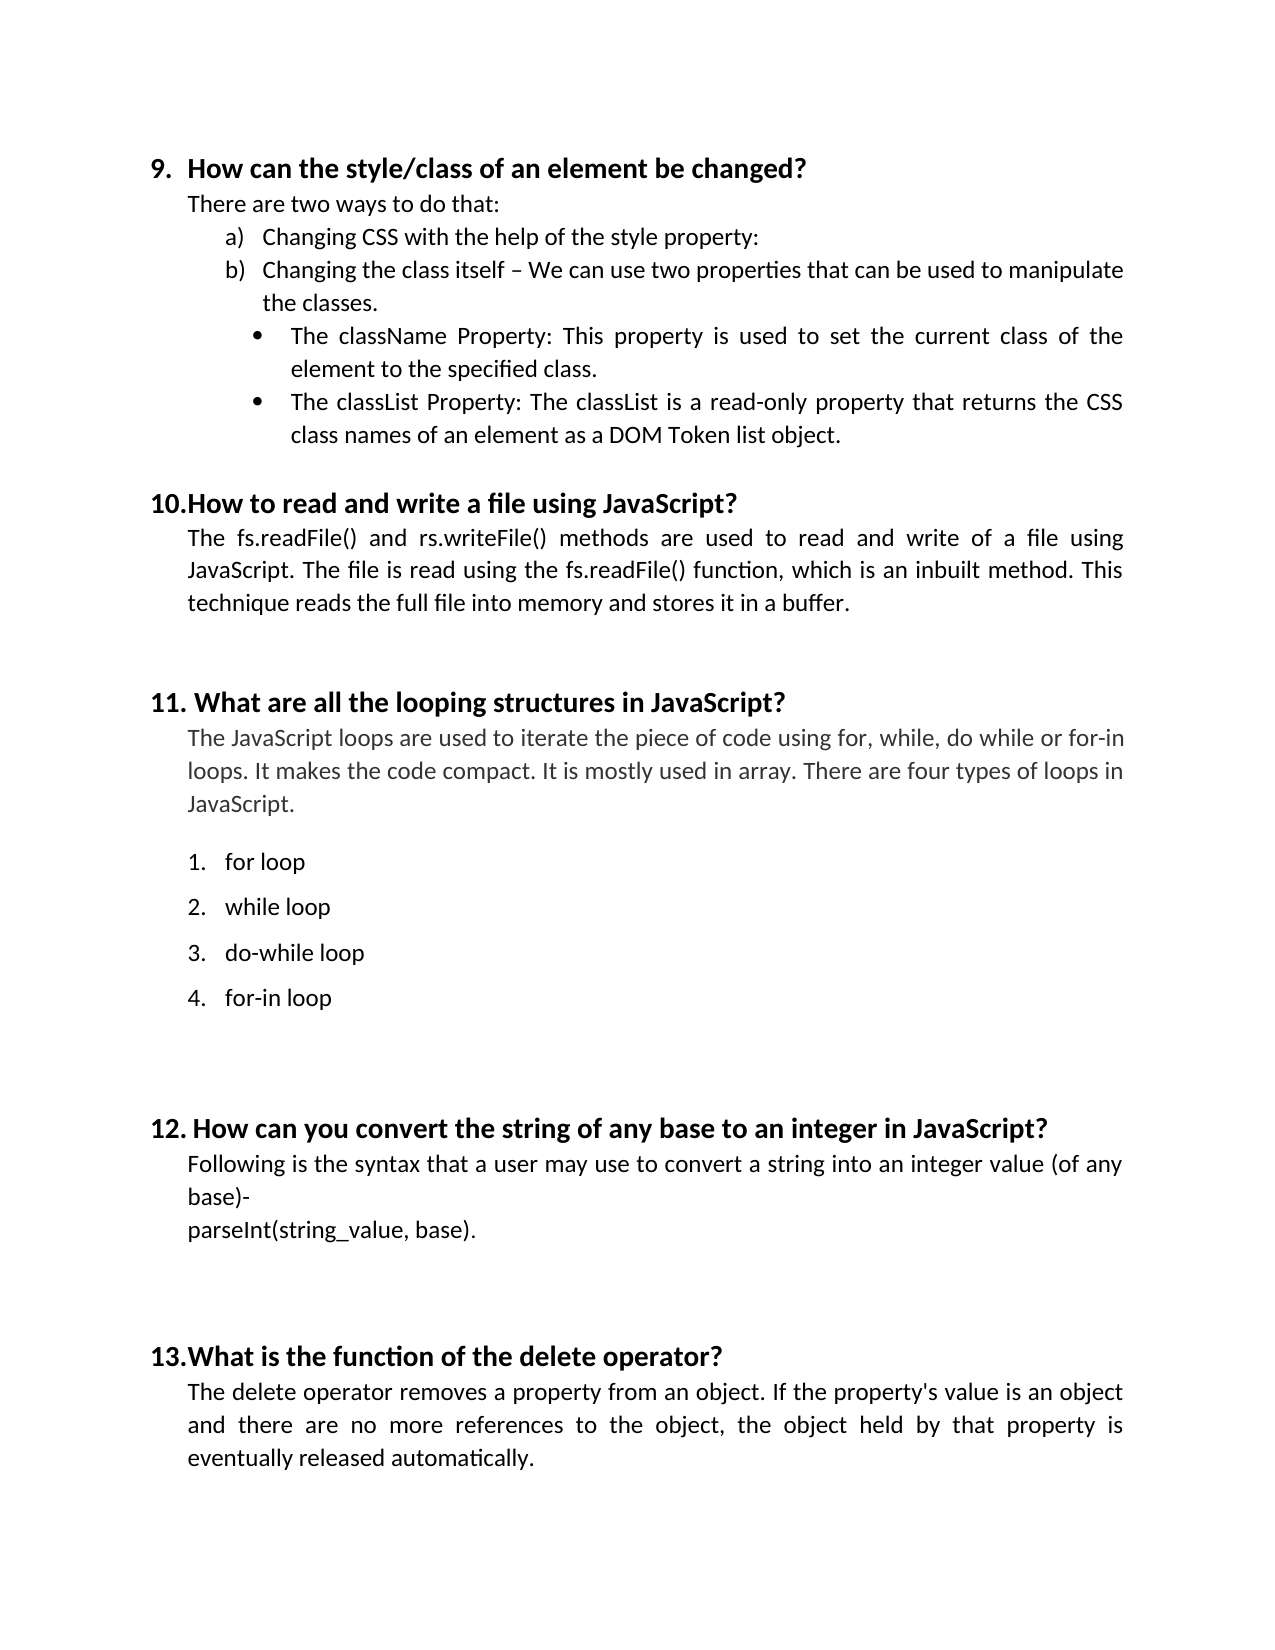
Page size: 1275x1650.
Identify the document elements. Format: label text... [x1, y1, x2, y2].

list The classList Property: The classList is a read-only property that returns the CSS class names of an element as a DOM Token list object. [253, 386, 1125, 449]
list How to read and write a file using JavaScript? [150, 485, 1125, 520]
list The fs.readFile() and rs.writeFile() methods are used to read and write of a file using JavaScript. The file is read using the fs.readFile() function, which is an inbuilt method. This technique reads the full file into memory and stores it in a buffer. [187, 522, 1125, 617]
list for loop [187, 838, 1125, 877]
list Changing CSS with the help of the style property: [225, 221, 1125, 252]
list Changing the class itself – We can use two properties that can be used to manipulate the classes. [225, 254, 1125, 318]
list parseInt(string_value, base). [187, 1214, 1125, 1245]
list What is the function of the delete operator? [150, 1338, 1125, 1373]
list Following is the syntax that a user may use to convert a string into an integer value (of any base)- [187, 1148, 1125, 1212]
list How can you convert the string of any base to an integer in JavaScript? [150, 1110, 1125, 1146]
list The delete operator removes a property from an object. If the property's value is an object and there are no more references to the object, the object held by that property is eventually released automatically. [187, 1376, 1125, 1473]
list for-in loop [187, 974, 1125, 1013]
list do-while loop [187, 928, 1125, 967]
list The className Property: This property is used to set the current class of the element to the specified class. [253, 320, 1125, 383]
list while loop [187, 883, 1125, 922]
list How can the style/class of an element be changed? [150, 150, 1125, 186]
list There are two ways to do that: [187, 188, 1125, 219]
list The JavaScript loops are used to iterate the piece of code using for, while, do while or for-in loops. It makes the code compact. It is mostly used in array. There are four types of loops in JavaScript. [187, 722, 1125, 819]
list What are all the looping structures in JavaScript? [150, 684, 1125, 719]
